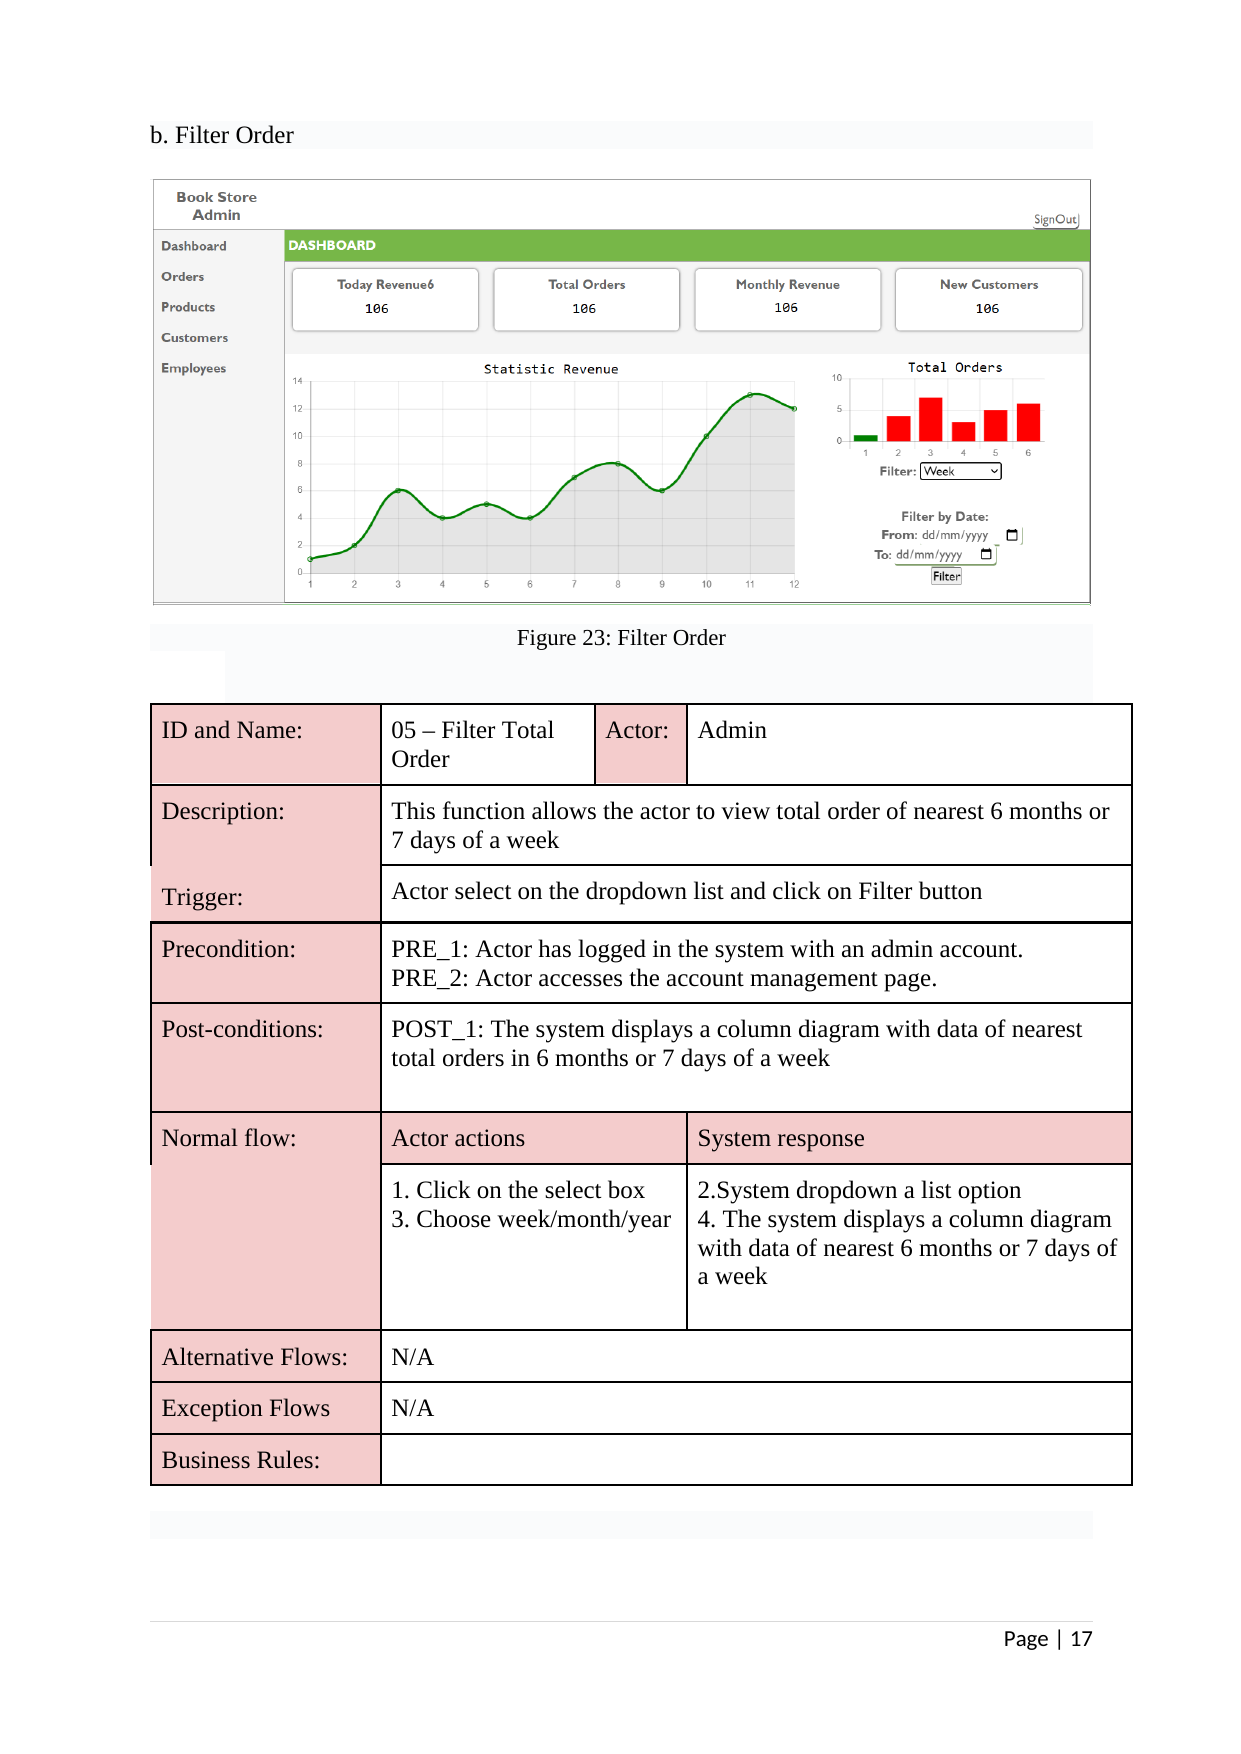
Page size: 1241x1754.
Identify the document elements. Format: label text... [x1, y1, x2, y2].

table_cell Post-conditions: [152, 1004, 380, 1111]
text b. Filter Order [150, 121, 1093, 149]
text Figure 23: Filter Order [150, 624, 1093, 651]
table_cell Actor actions [382, 1113, 686, 1163]
table_cell [382, 1435, 1131, 1484]
table_cell POST_1: The system displays a column diagram with data of nearest total orders in 6 months or 7 days of a week [382, 1004, 1131, 1111]
table_cell Precondition: [152, 924, 380, 1002]
table_cell 2.System dropdown a list option 4. The system displays a column diagram with data of nearest 6 months or 7 days of a week [688, 1165, 1131, 1329]
table_cell 1. Click on the select box 3. Choose week/month/year [382, 1165, 686, 1329]
table_cell PRE_1: Actor has logged in the system with an admin account. PRE_2: Actor accesses the account management page. [382, 924, 1131, 1002]
table_cell This function allows the actor to view total order of nearest 6 months or 7 days of a week [382, 786, 1131, 864]
table_cell Exception Flows [152, 1383, 380, 1433]
table_cell N/A [382, 1331, 1131, 1381]
picture [150, 178, 1093, 606]
table_header Admin [688, 705, 1131, 783]
table_header 05 – Filter Total Order [382, 705, 594, 783]
table_cell Business Rules: [152, 1435, 380, 1484]
table_header Actor: [596, 705, 686, 783]
table_cell Normal flow: [151, 1113, 380, 1329]
table_cell Description: Trigger: [151, 786, 380, 921]
table_cell N/A [382, 1383, 1131, 1433]
table_header ID and Name: [152, 705, 380, 783]
table_cell Alternative Flows: [152, 1331, 380, 1381]
table_cell System response [688, 1113, 1131, 1163]
table_cell Actor select on the dropdown list and click on Filter button [382, 866, 1131, 921]
